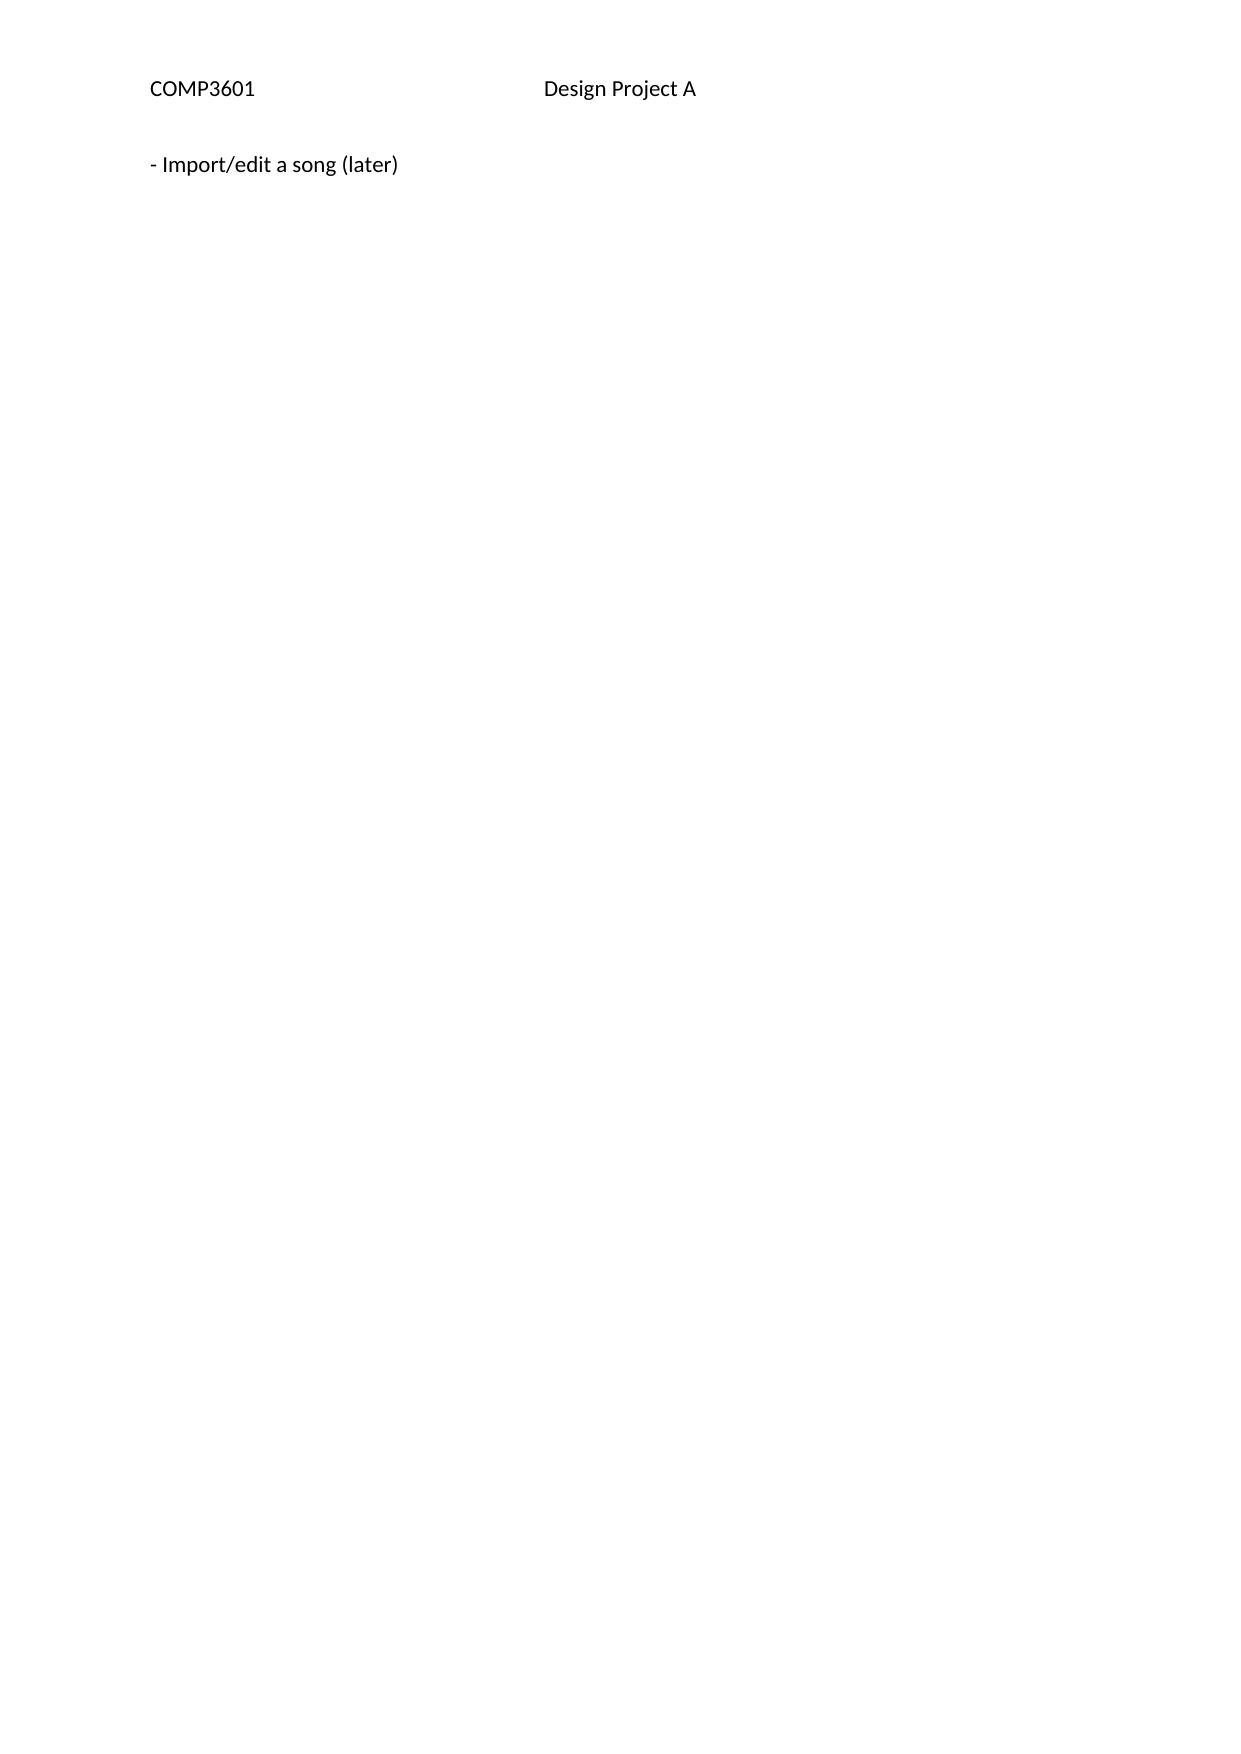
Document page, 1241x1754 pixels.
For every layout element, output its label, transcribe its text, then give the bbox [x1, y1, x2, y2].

text - Import/edit a song (later) [150, 150, 1090, 178]
